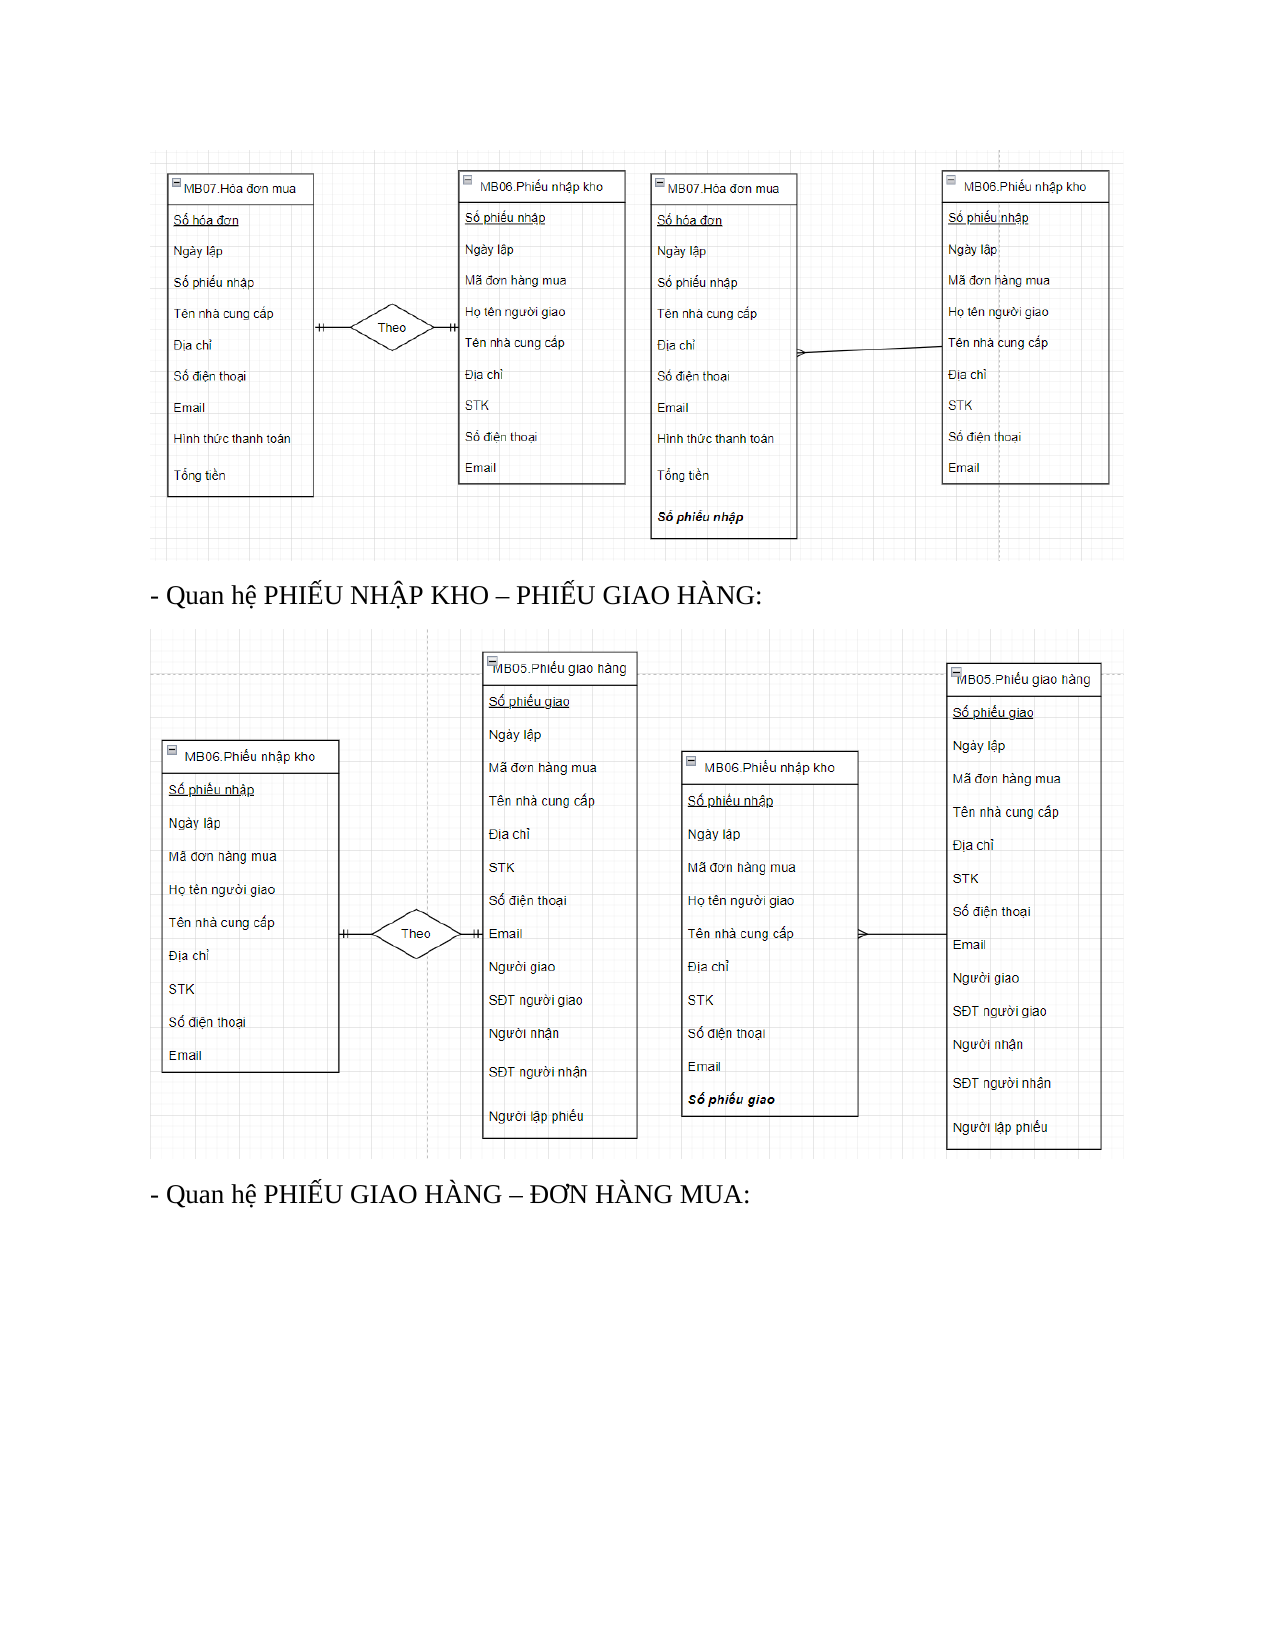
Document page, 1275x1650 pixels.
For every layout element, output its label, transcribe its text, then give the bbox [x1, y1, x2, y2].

picture [150, 150, 1124, 561]
picture [150, 629, 1124, 1159]
text - Quan hệ PHIẾU GIAO HÀNG – ĐƠN HÀNG MUA: [150, 1178, 1154, 1209]
text - Quan hệ PHIẾU NHẬP KHO – PHIẾU GIAO HÀNG: [150, 579, 1154, 611]
